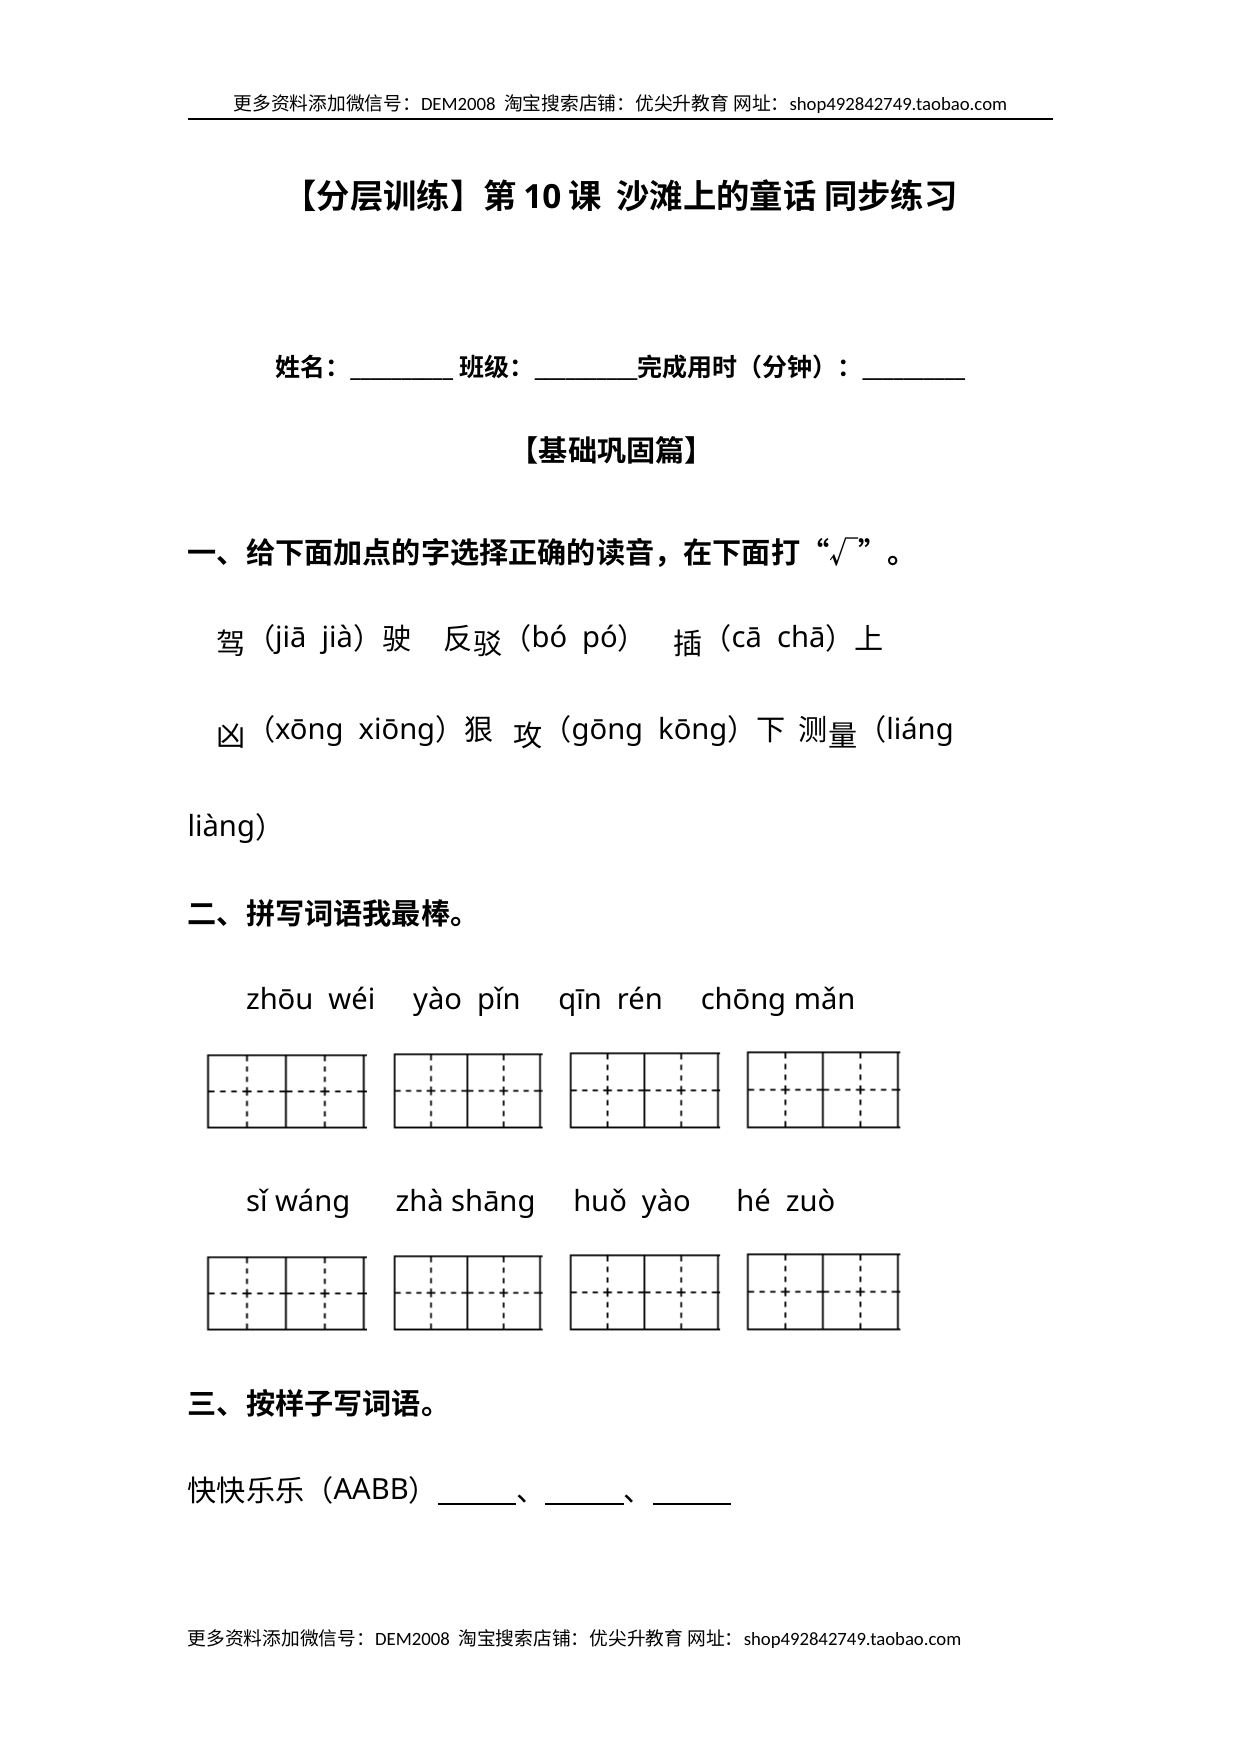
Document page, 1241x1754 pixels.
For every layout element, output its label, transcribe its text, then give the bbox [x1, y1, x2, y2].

picture [202, 1053, 367, 1134]
text 【基础巩固篇】 [187, 416, 1053, 481]
picture [389, 1254, 543, 1336]
picture [565, 1052, 721, 1134]
text 二、拼写词语我最棒。 [187, 879, 1053, 944]
picture [202, 1256, 367, 1336]
picture [565, 1254, 721, 1336]
text 一、给下面加点的字选择正确的读音，在下面打“√”。 [187, 518, 1053, 583]
text 姓名：__________ 班级：__________完成用时（分钟）：__________ [187, 333, 1053, 398]
text sǐ wánɡ zhà shānɡ huǒ yào hé zuò [187, 1167, 1053, 1232]
text 快快乐乐（AABB） 、 、 [187, 1456, 1053, 1521]
picture [389, 1052, 543, 1134]
text 【分层训练】第10课 沙滩上的童话 同步练习 [187, 162, 1053, 227]
text 三、按样子写词语。 [187, 1369, 1053, 1434]
text 凶（xōng xiōng）狠 攻（gōng kōng）下 测量（liáng liàng） [187, 696, 1053, 858]
text 驾（jiā jià）驶 反驳（bó pó） 插（cā chā）上 [187, 604, 1053, 669]
picture [742, 1252, 901, 1336]
picture [742, 1050, 901, 1134]
text zhōu wéi yào pǐn qīn rén chōnɡ mǎn [187, 965, 1053, 1030]
